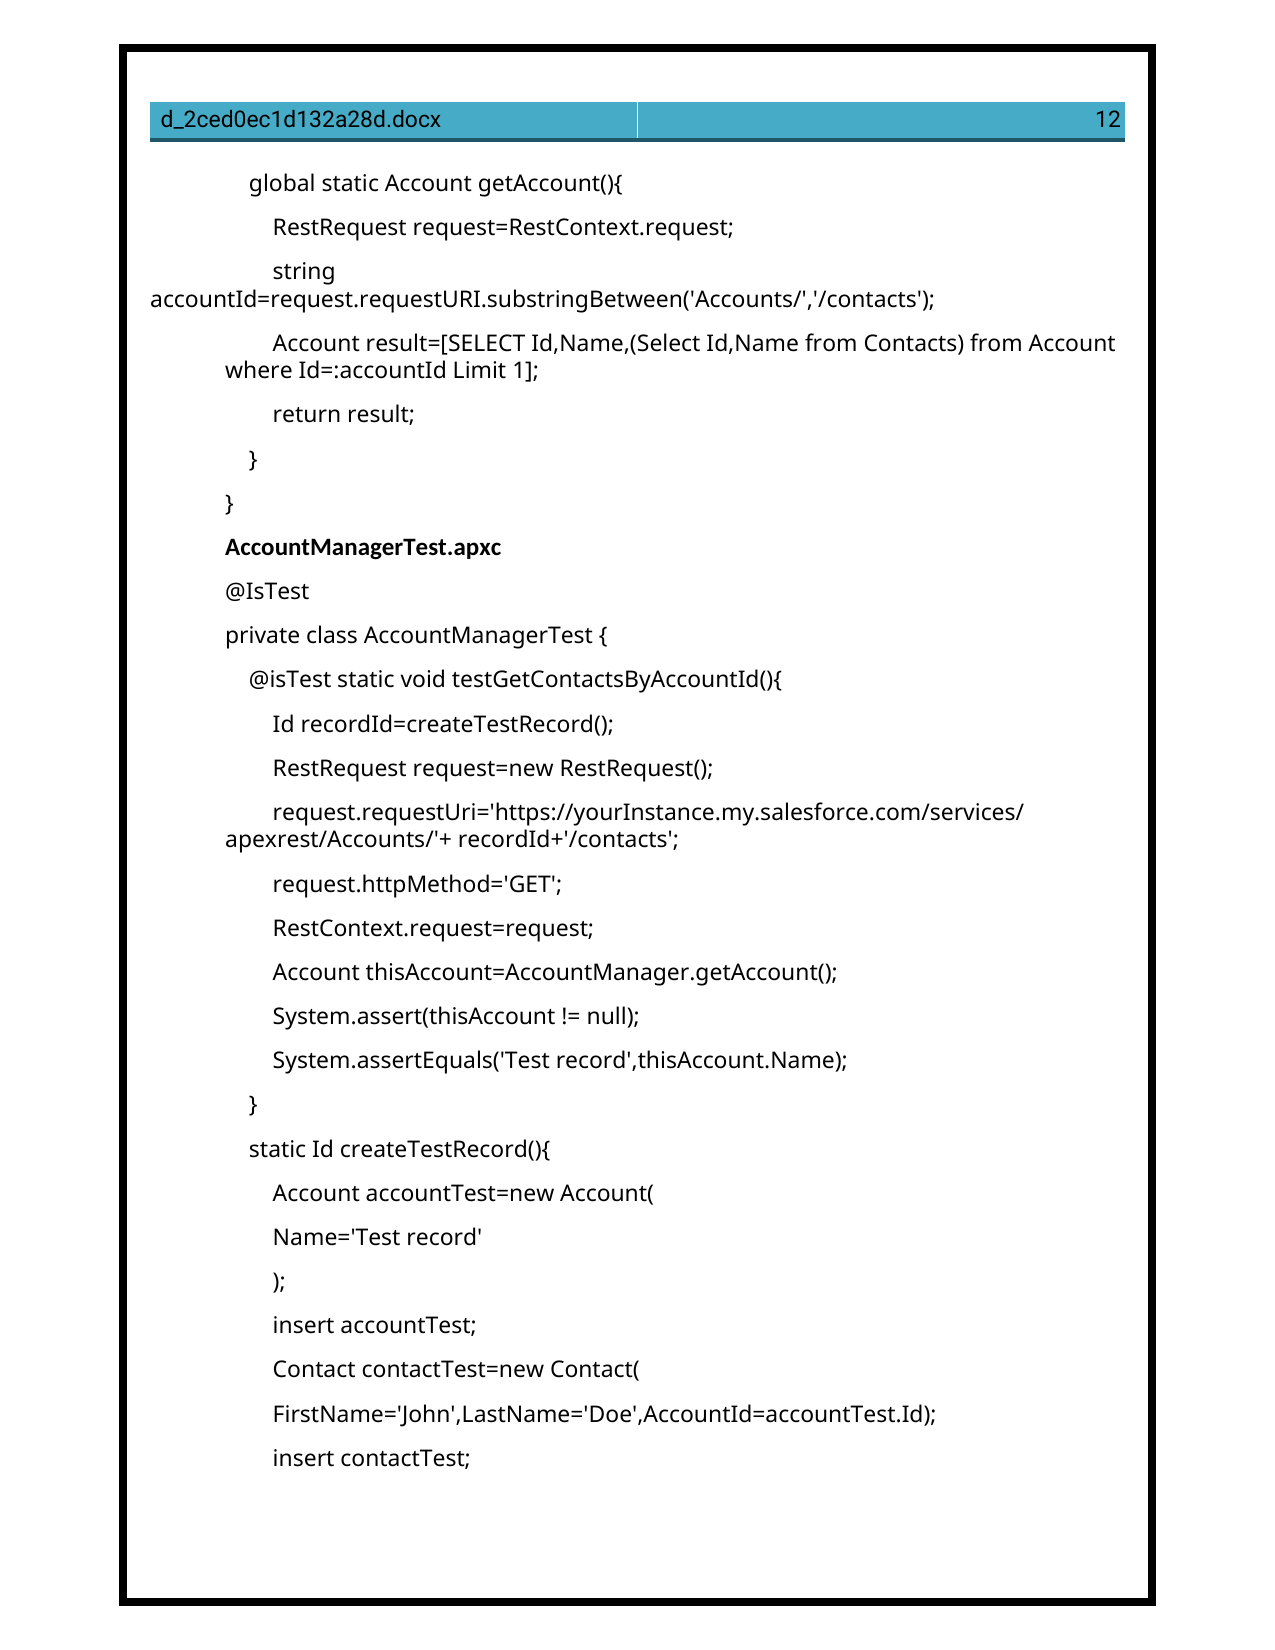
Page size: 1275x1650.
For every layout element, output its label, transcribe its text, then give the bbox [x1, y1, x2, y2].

text string accountId=request.requestURI.substringBetween('Accounts/','/contacts'); [150, 258, 1125, 313]
text global static Account getAccount(){ [150, 169, 1125, 197]
text } [150, 1091, 1125, 1118]
text return result; [150, 401, 1125, 428]
text @isTest static void testGetContactsByAccountId(){ [150, 666, 1125, 693]
text Account thisAccount=AccountManager.getAccount(); [150, 958, 1125, 986]
text @IsTest [150, 578, 1125, 605]
text AccountManagerTest.apxc [150, 533, 1125, 561]
text RestRequest request=new RestRequest(); [150, 754, 1125, 782]
text static Id createTestRecord(){ [150, 1135, 1125, 1163]
text ); [150, 1268, 1125, 1295]
text private class AccountManagerTest { [150, 622, 1125, 649]
text Name='Test record' [150, 1223, 1125, 1251]
text RestRequest request=RestContext.request; [150, 213, 1125, 241]
text } [150, 445, 1125, 473]
text request.requestUri='https://yourInstance.my.salesforce.com/services/apexrest/Accounts/'+ recordId+'/contacts'; [225, 798, 1125, 853]
text insert contactTest; [150, 1444, 1125, 1472]
text RestContext.request=request; [150, 914, 1125, 942]
text FirstName='John',LastName='Doe',AccountId=accountTest.Id); [150, 1400, 1125, 1428]
text System.assertEquals('Test record',thisAccount.Name); [150, 1047, 1125, 1074]
text Contact contactTest=new Contact( [150, 1356, 1125, 1383]
text Id recordId=createTestRecord(); [150, 710, 1125, 738]
text System.assert(thisAccount != null); [150, 1003, 1125, 1030]
text Account result=[SELECT Id,Name,(Select Id,Name from Contacts) from Account where Id=:accountId Limit 1]; [225, 329, 1125, 384]
text Account accountTest=new Account( [150, 1179, 1125, 1207]
text } [150, 489, 1125, 517]
text request.httpMethod='GET'; [150, 870, 1125, 898]
text insert accountTest; [150, 1312, 1125, 1339]
